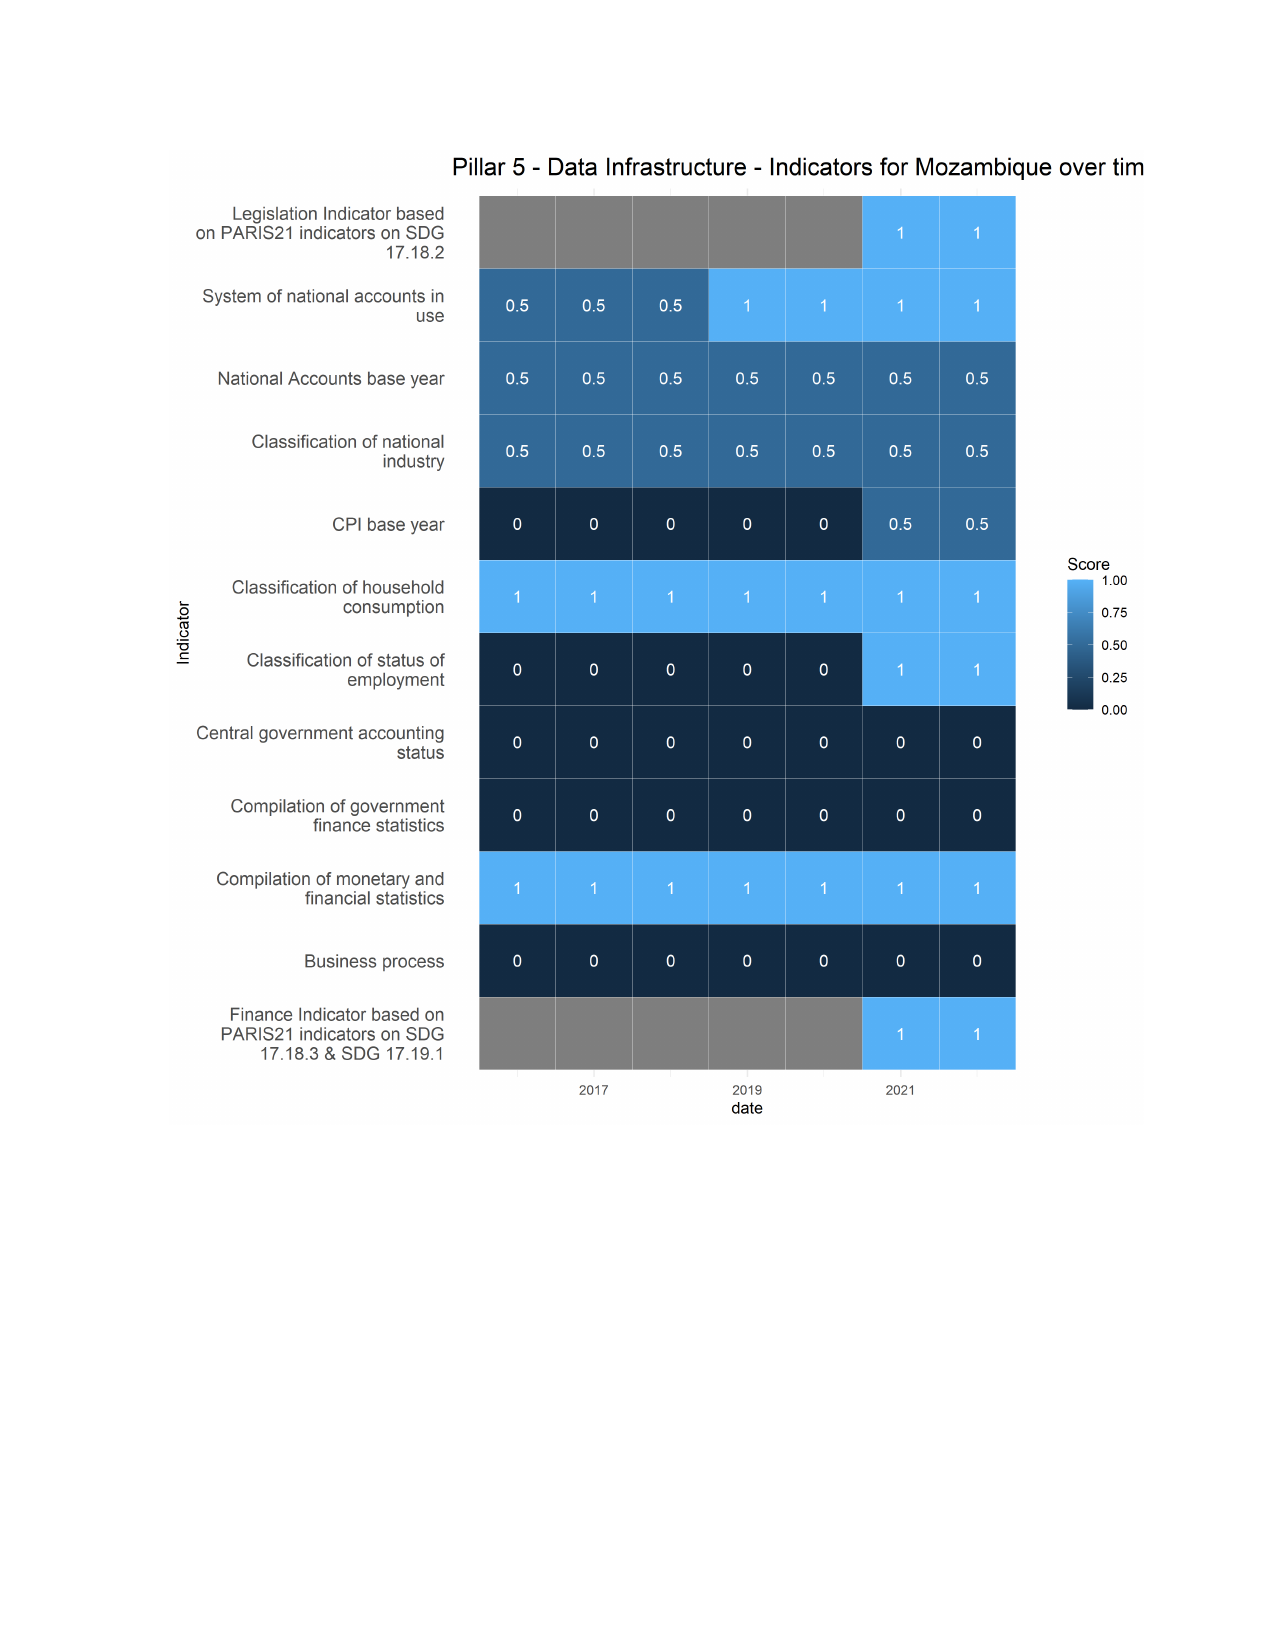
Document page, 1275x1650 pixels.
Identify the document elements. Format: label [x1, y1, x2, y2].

picture [168, 150, 1144, 1125]
